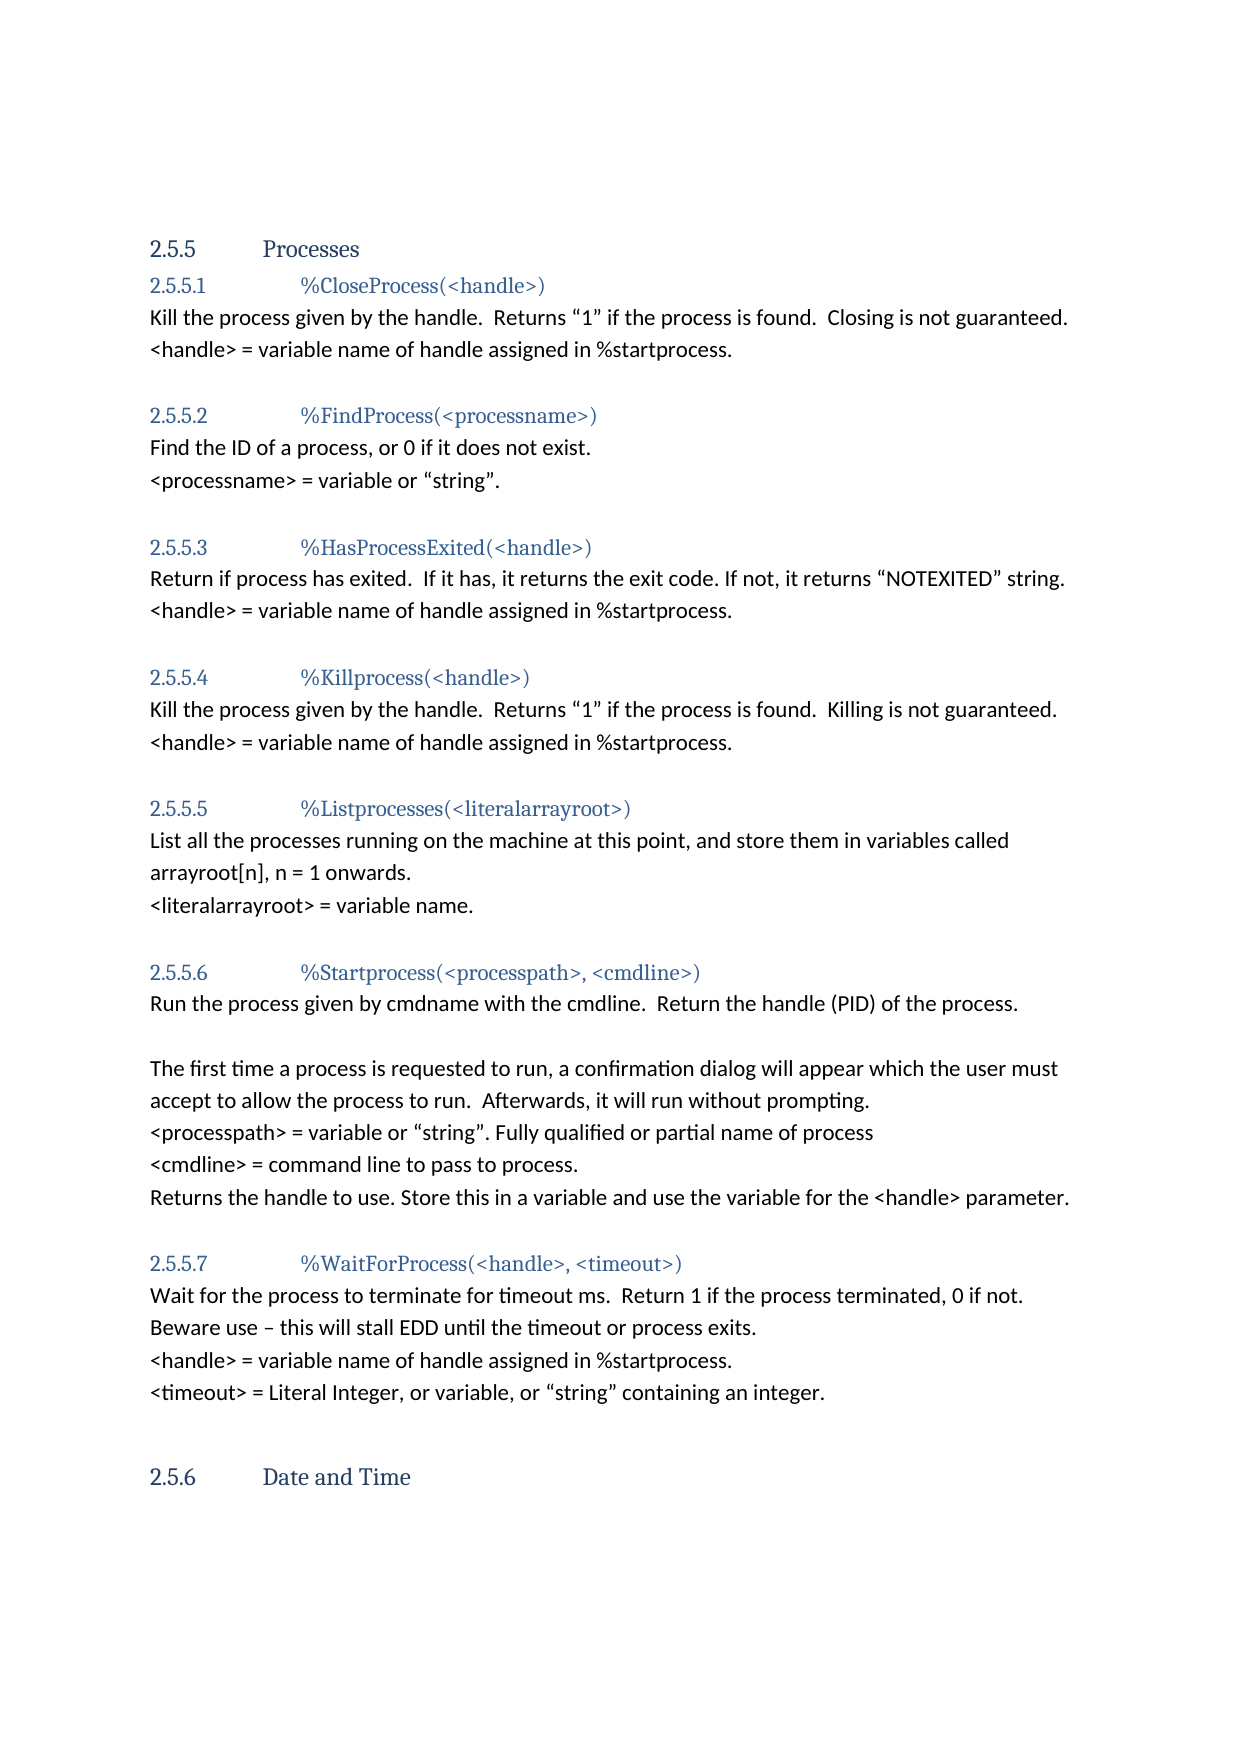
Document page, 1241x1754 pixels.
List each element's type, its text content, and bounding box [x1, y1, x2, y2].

text <handle> = variable name of handle assigned in %startprocess. [150, 728, 1090, 756]
text <processname> = variable or “string”. [150, 466, 1090, 494]
subtitle %Killprocess(<handle>) [150, 665, 1090, 692]
subtitle %FindProcess(<processname>) [150, 403, 1090, 430]
subtitle %Startprocess(<processpath>, <cmdline>) [150, 959, 1090, 986]
text <cmdline> = command line to pass to process. [150, 1150, 1090, 1178]
text Return if process has exited. If it has, it returns the exit code. If not, it returns “NOTEXITED” string. [150, 564, 1090, 592]
text Run the process given by cmdname with the cmdline. Return the handle (PID) of the process. [150, 989, 1090, 1017]
text Returns the handle to use. Store this in a variable and use the variable for the <handle> parameter. [150, 1183, 1090, 1211]
subtitle %CloseProcess(<handle>) [150, 272, 1090, 299]
text <literalarrayroot> = variable name. [150, 891, 1090, 919]
text Kill the process given by the handle. Returns “1” if the process is found. Killing is not guaranteed. [150, 695, 1090, 723]
text Find the ID of a process, or 0 if it does not exist. [150, 433, 1090, 462]
text <processpath> = variable or “string”. Fully qualified or partial name of process [150, 1118, 1090, 1146]
text <handle> = variable name of handle assigned in %startprocess. [150, 597, 1090, 625]
text <handle> = variable name of handle assigned in %startprocess. [150, 335, 1090, 363]
text <handle> = variable name of handle assigned in %startprocess. [150, 1346, 1090, 1374]
subtitle Date and Time [150, 1463, 1090, 1492]
text Kill the process given by the handle. Returns “1” if the process is found. Closing is not guaranteed. [150, 303, 1090, 331]
text <timeout> = Literal Integer, or variable, or “string” containing an integer. [150, 1378, 1090, 1406]
subtitle %Listprocesses(<literalarrayroot>) [150, 796, 1090, 822]
subtitle %HasProcessExited(<handle>) [150, 534, 1090, 561]
subtitle Processes [150, 235, 1090, 264]
text List all the processes running on the machine at this point, and store them in variables called arrayroot[n], n = 1 onwards. [150, 826, 1090, 887]
subtitle %WaitForProcess(<handle>, <timeout>) [150, 1251, 1090, 1277]
text The first time a process is requested to run, a confirmation dialog will appear which the user must accept to allow the process to run. Afterwards, it will run without prompting. [150, 1054, 1090, 1114]
